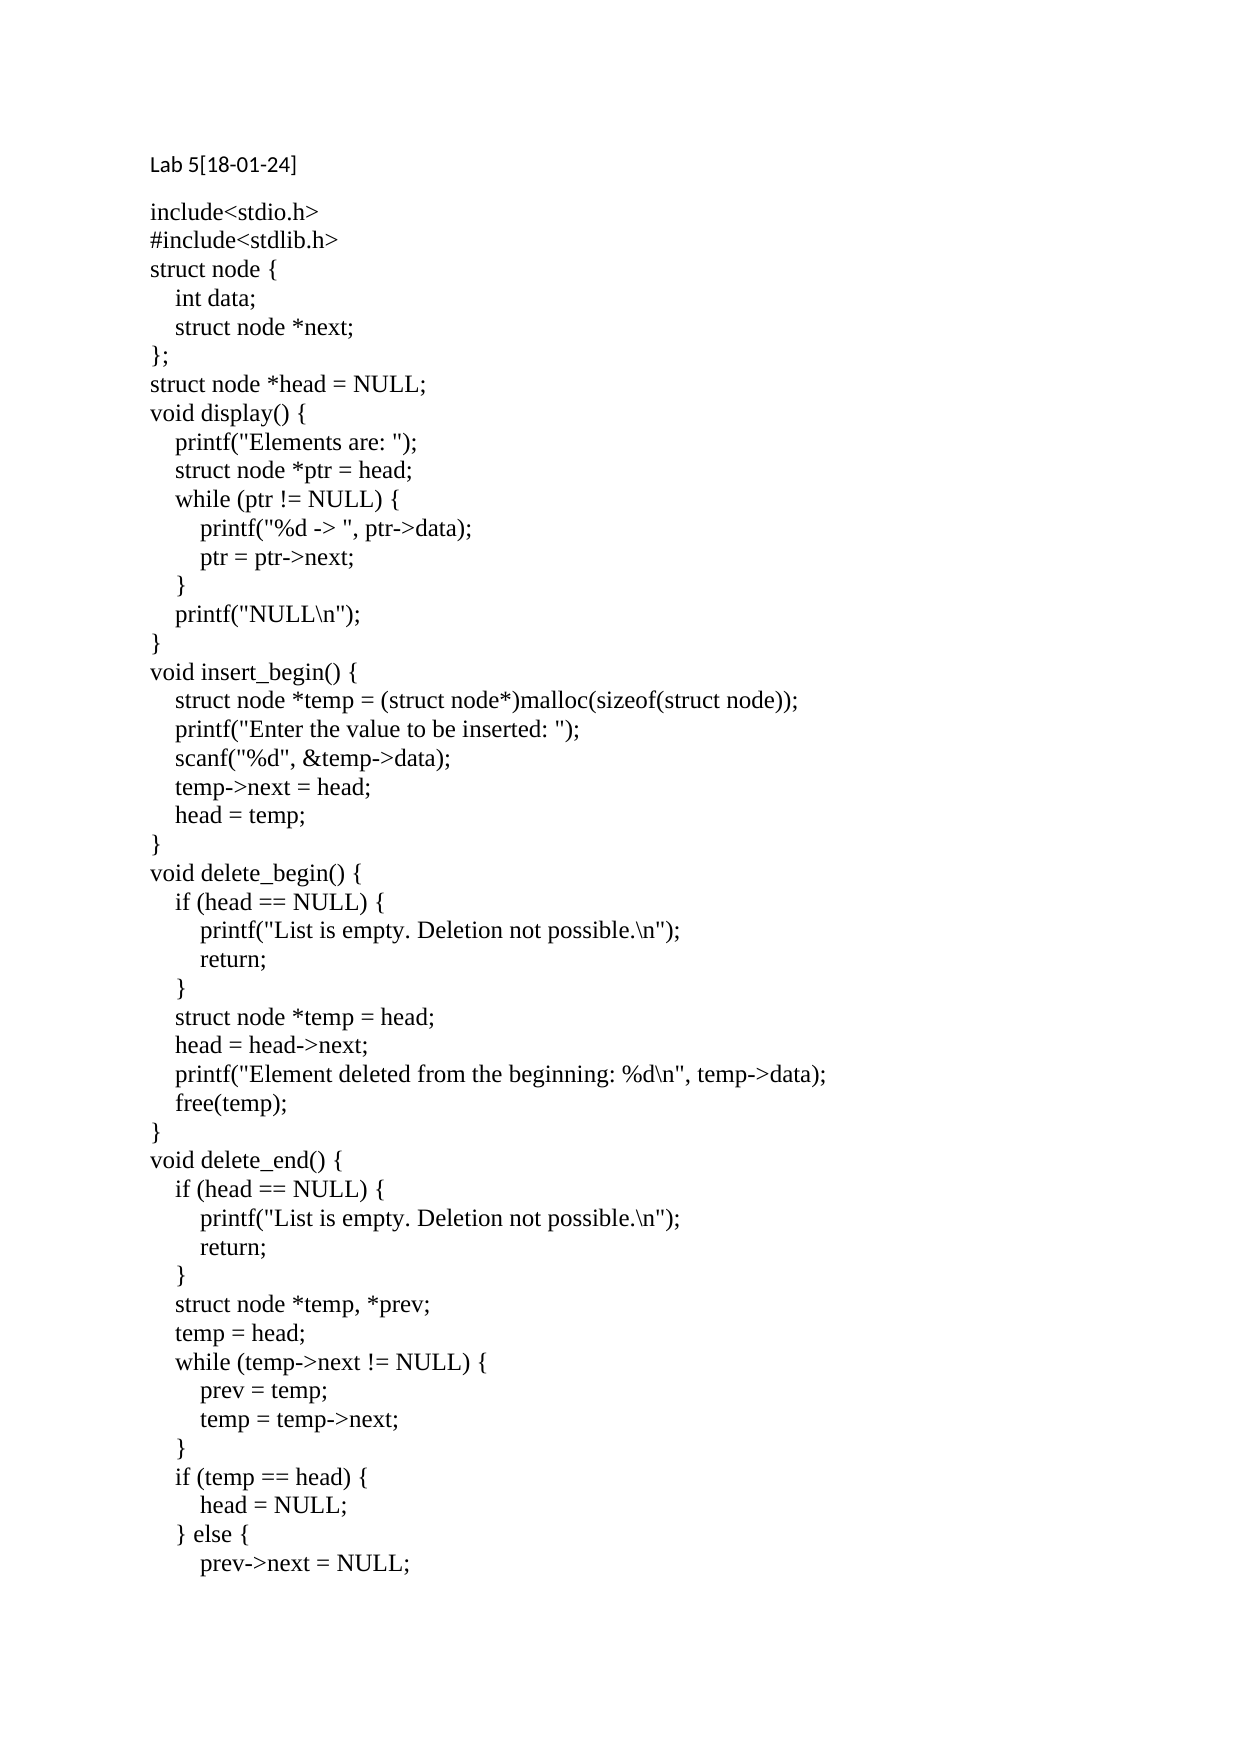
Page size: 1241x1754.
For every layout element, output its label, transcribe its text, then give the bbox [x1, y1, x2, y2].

text Lab 5[18-01-24] [150, 150, 1090, 178]
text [150, 197, 1090, 1577]
